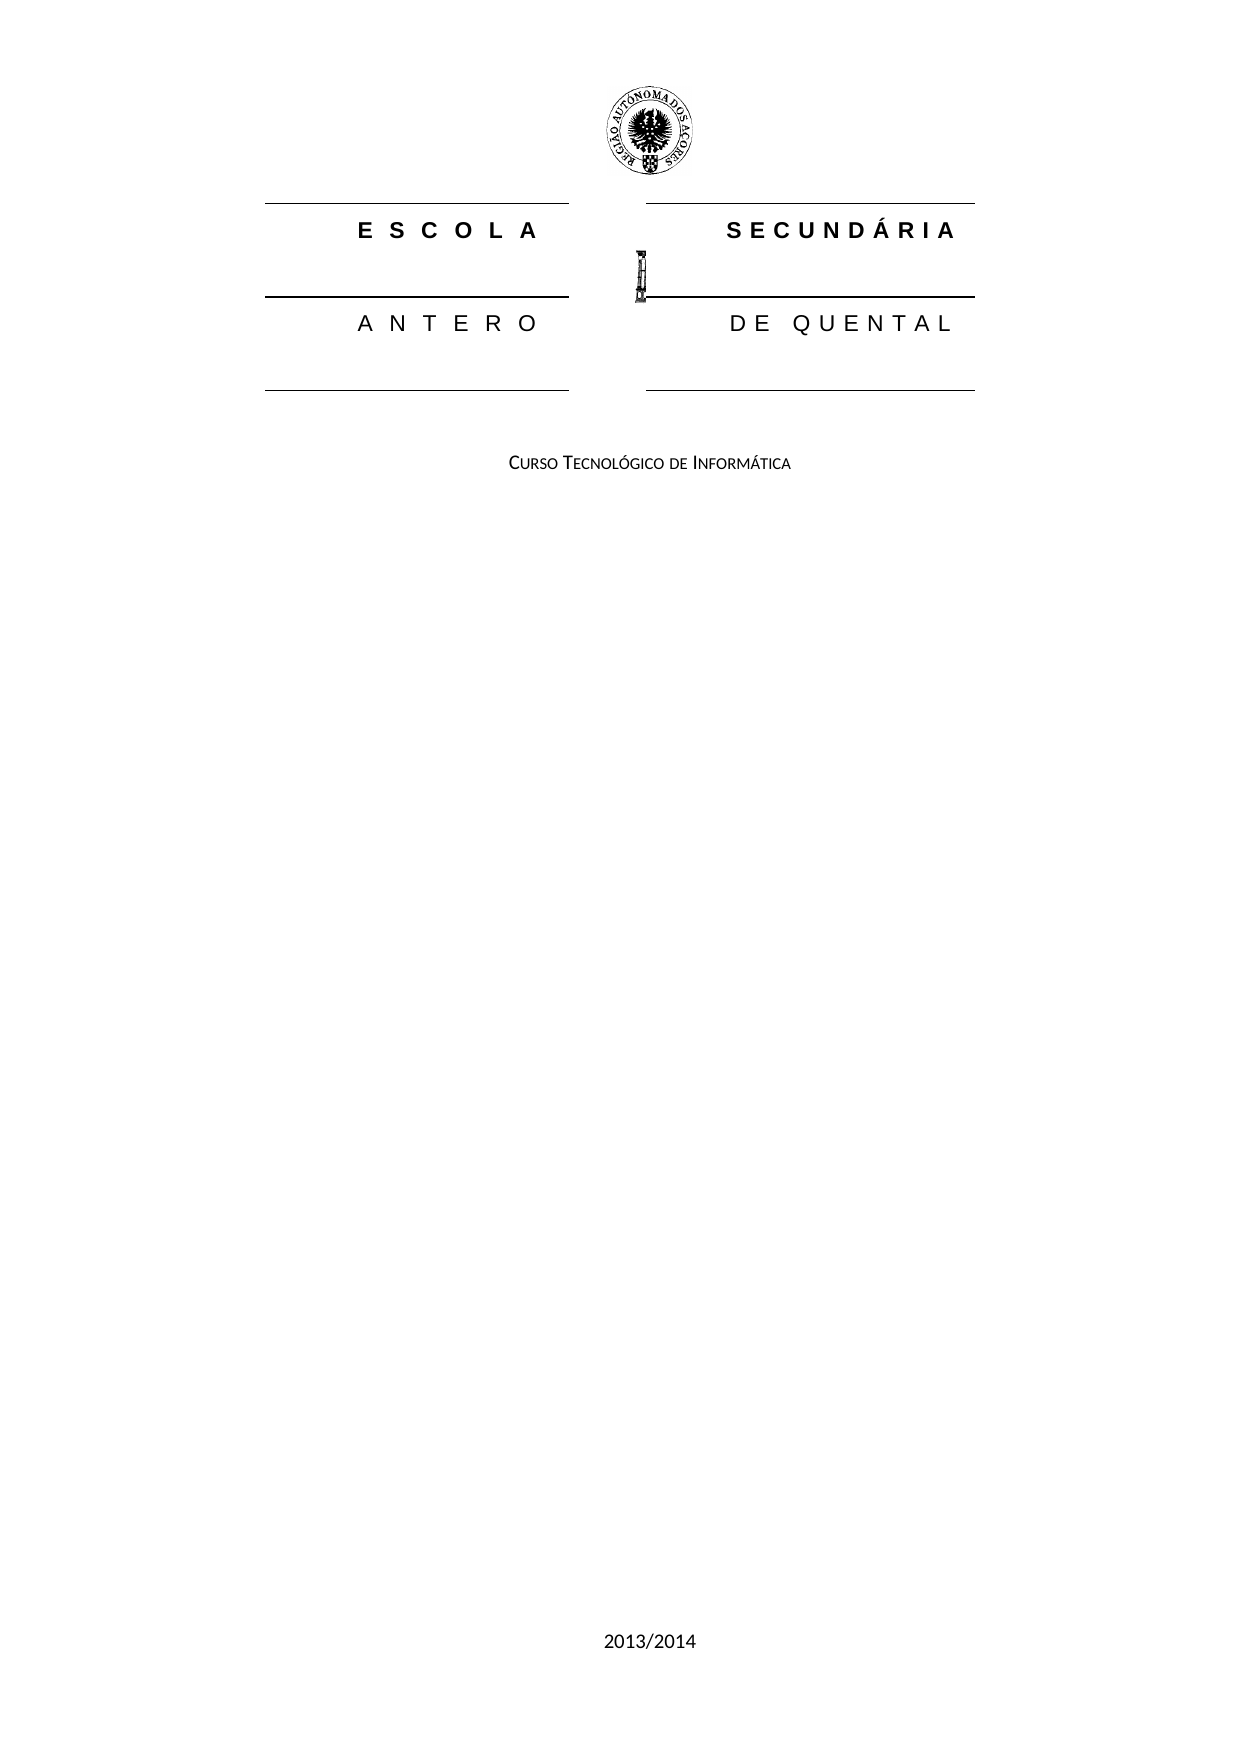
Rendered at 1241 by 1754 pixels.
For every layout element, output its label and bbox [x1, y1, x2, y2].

picture [606, 86, 693, 176]
picture [634, 249, 646, 304]
